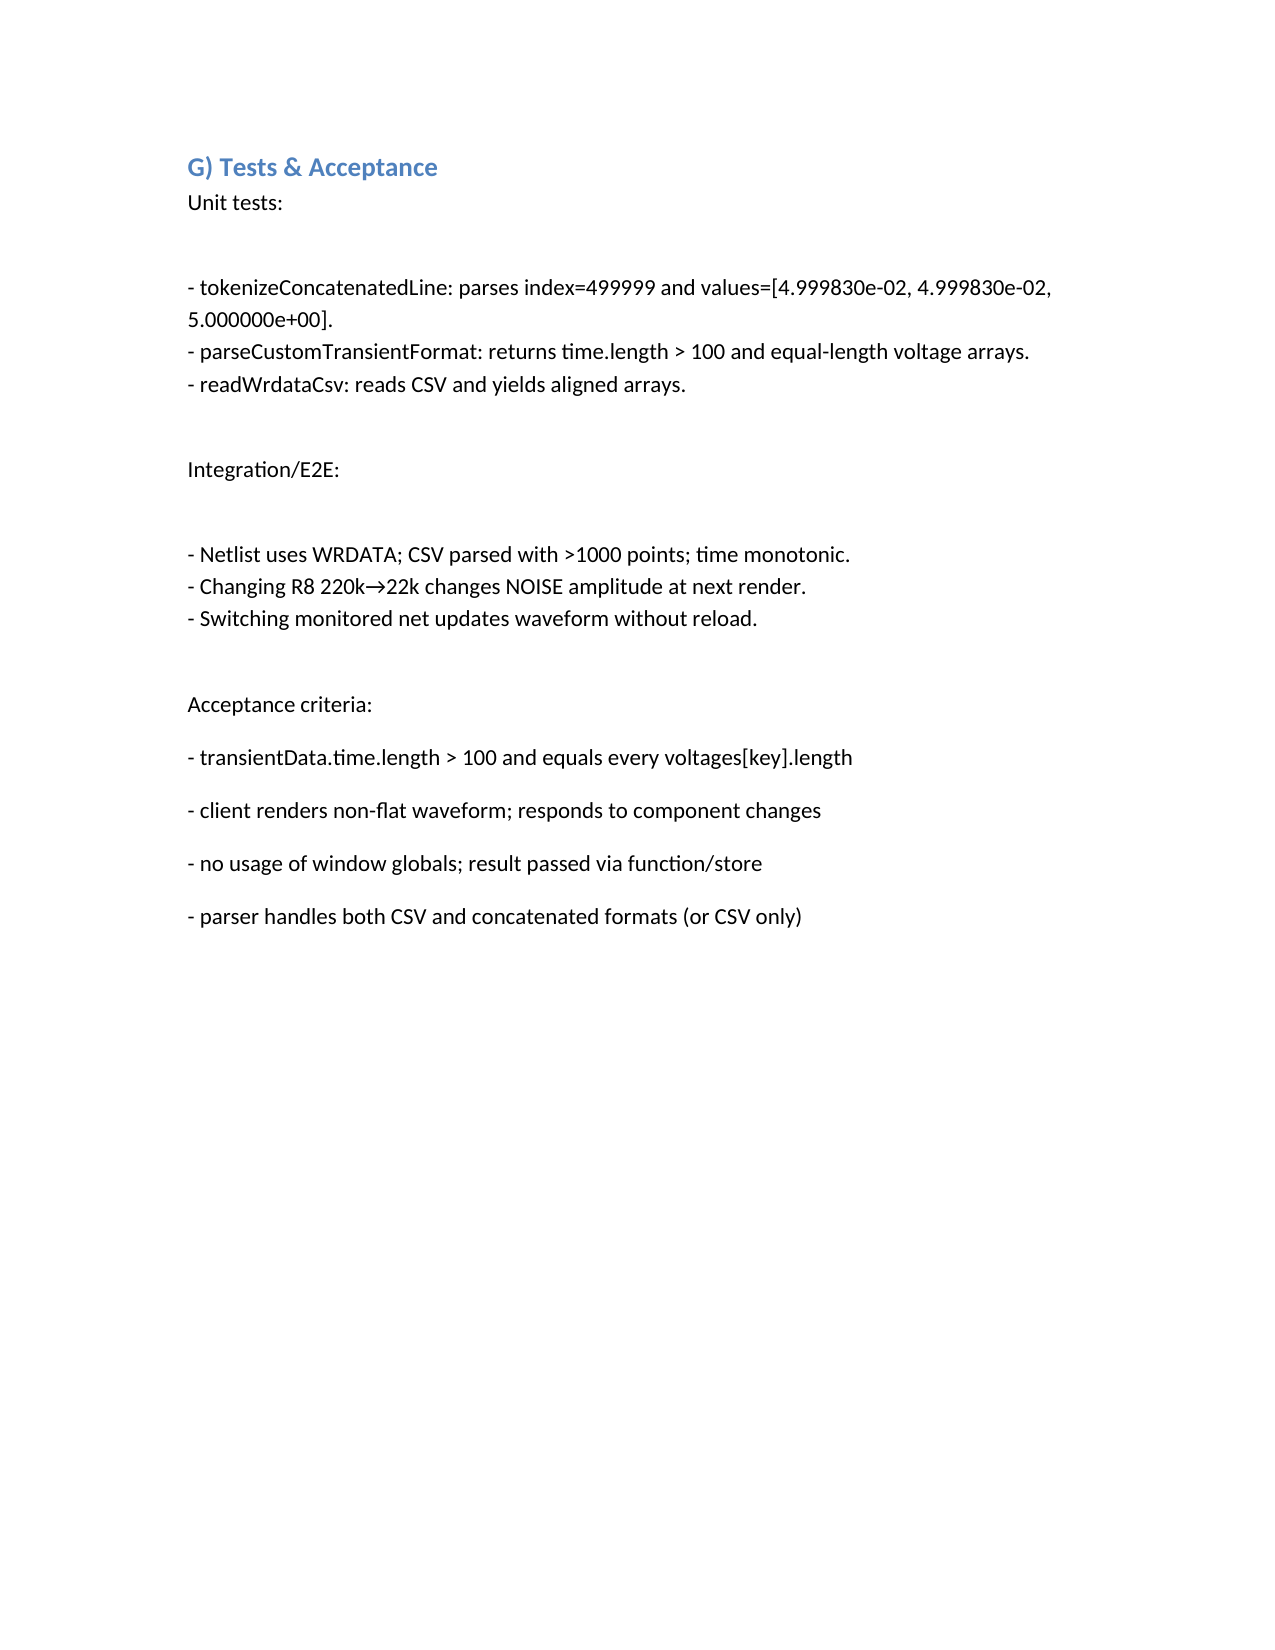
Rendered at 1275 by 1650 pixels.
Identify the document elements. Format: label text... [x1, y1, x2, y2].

text - parser handles both CSV and concatenated formats (or CSV only) [187, 902, 1087, 930]
text Acceptance criteria: [187, 690, 1087, 718]
text - no usage of window globals; result passed via function/store [187, 849, 1087, 877]
text Unit tests: [187, 188, 1087, 216]
subtitle G) Tests & Acceptance [187, 150, 1087, 183]
text Integration/E2E: [187, 455, 1087, 483]
text - Netlist uses WRDATA; CSV parsed with >1000 points; time monotonic. - Changing R8 220k→22k changes NOISE amplitude at next render. - Switching monitored net updates waveform without reload. [187, 508, 1087, 665]
text - client renders non-flat waveform; responds to component changes [187, 796, 1087, 824]
text - tokenizeConcatenatedLine: parses index=499999 and values=[4.999830e-02, 4.999830e-02, 5.000000e+00]. - parseCustomTransientFormat: returns time.length > 100 and equal-length voltage arrays. - readWrdataCsv: reads CSV and yields aligned arrays. [187, 241, 1087, 430]
text - transientData.time.length > 100 and equals every voltages[key].length [187, 743, 1087, 771]
